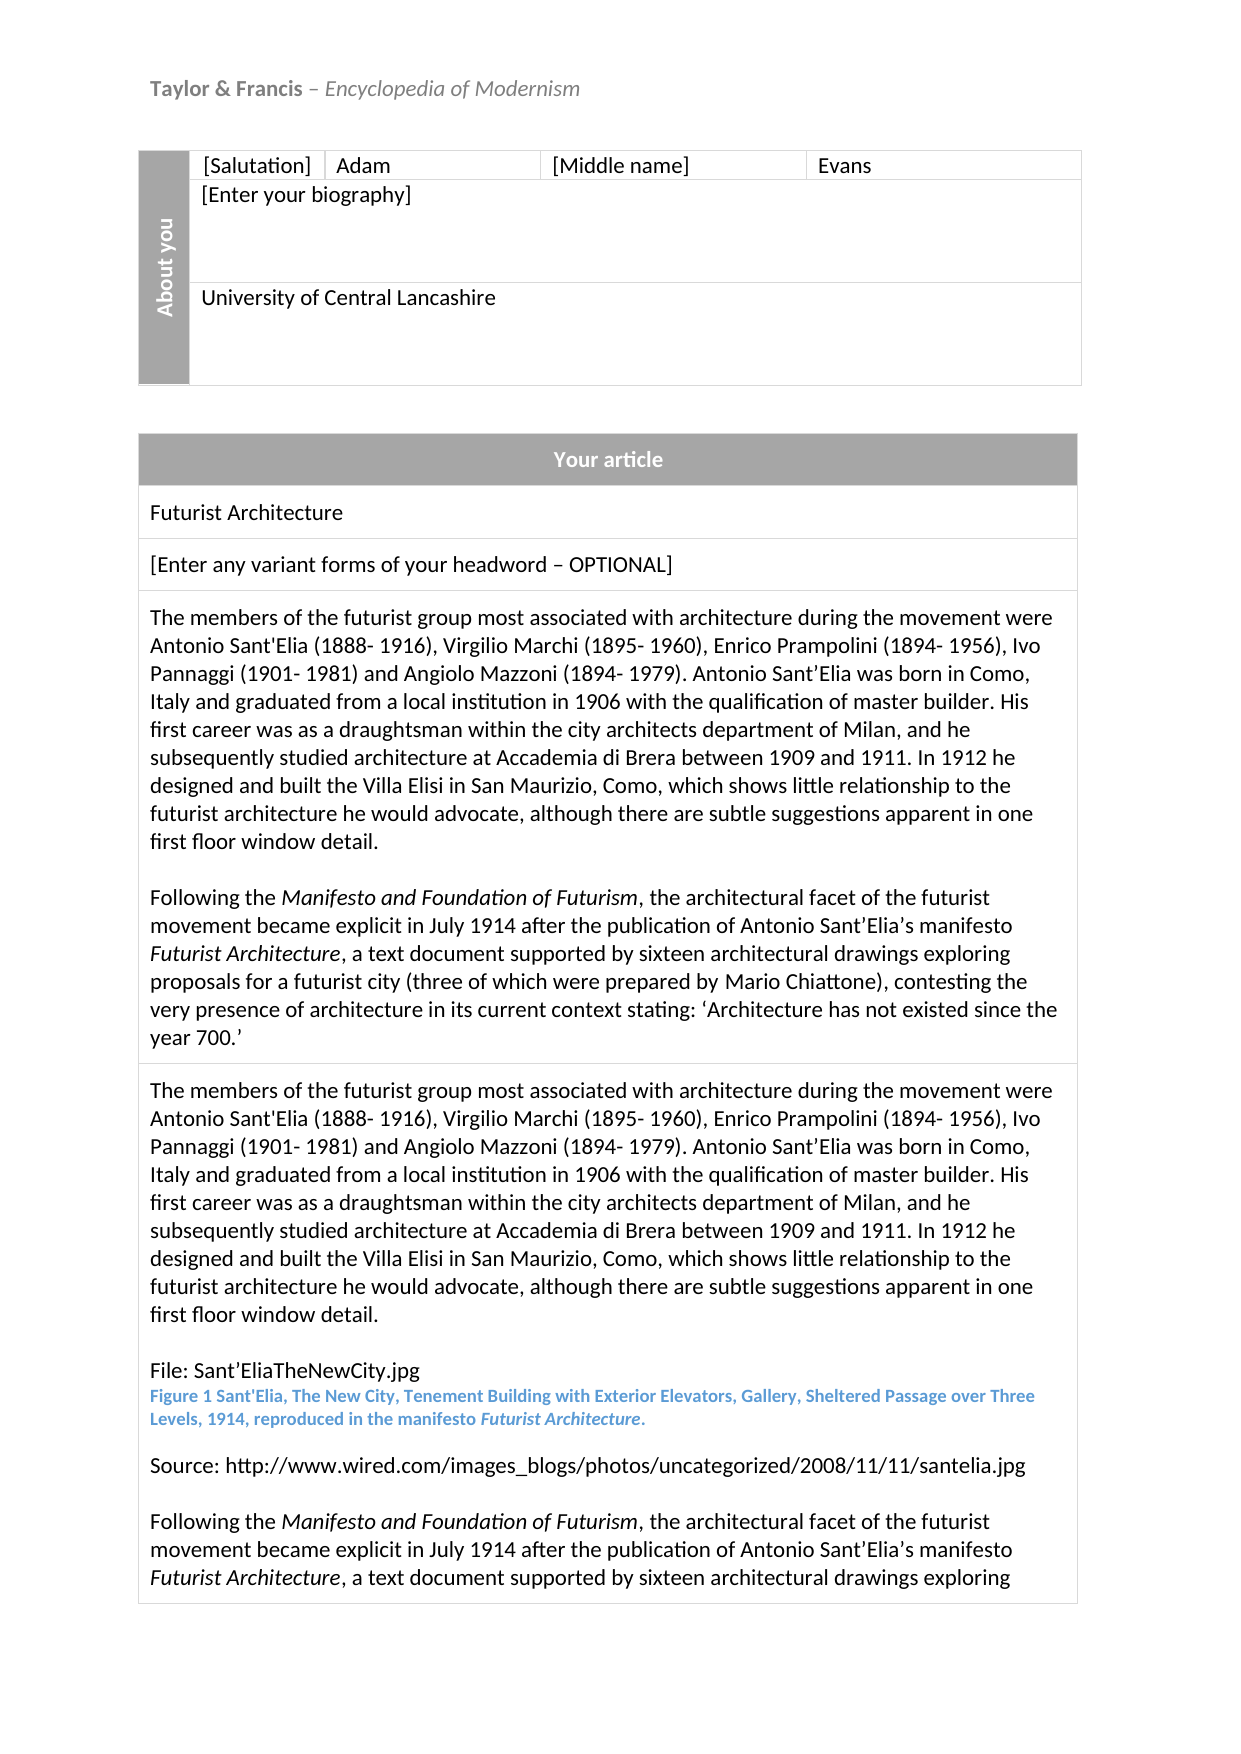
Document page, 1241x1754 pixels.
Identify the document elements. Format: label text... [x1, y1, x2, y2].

table_header About you [139, 151, 189, 384]
table_header Your article [139, 434, 1077, 485]
